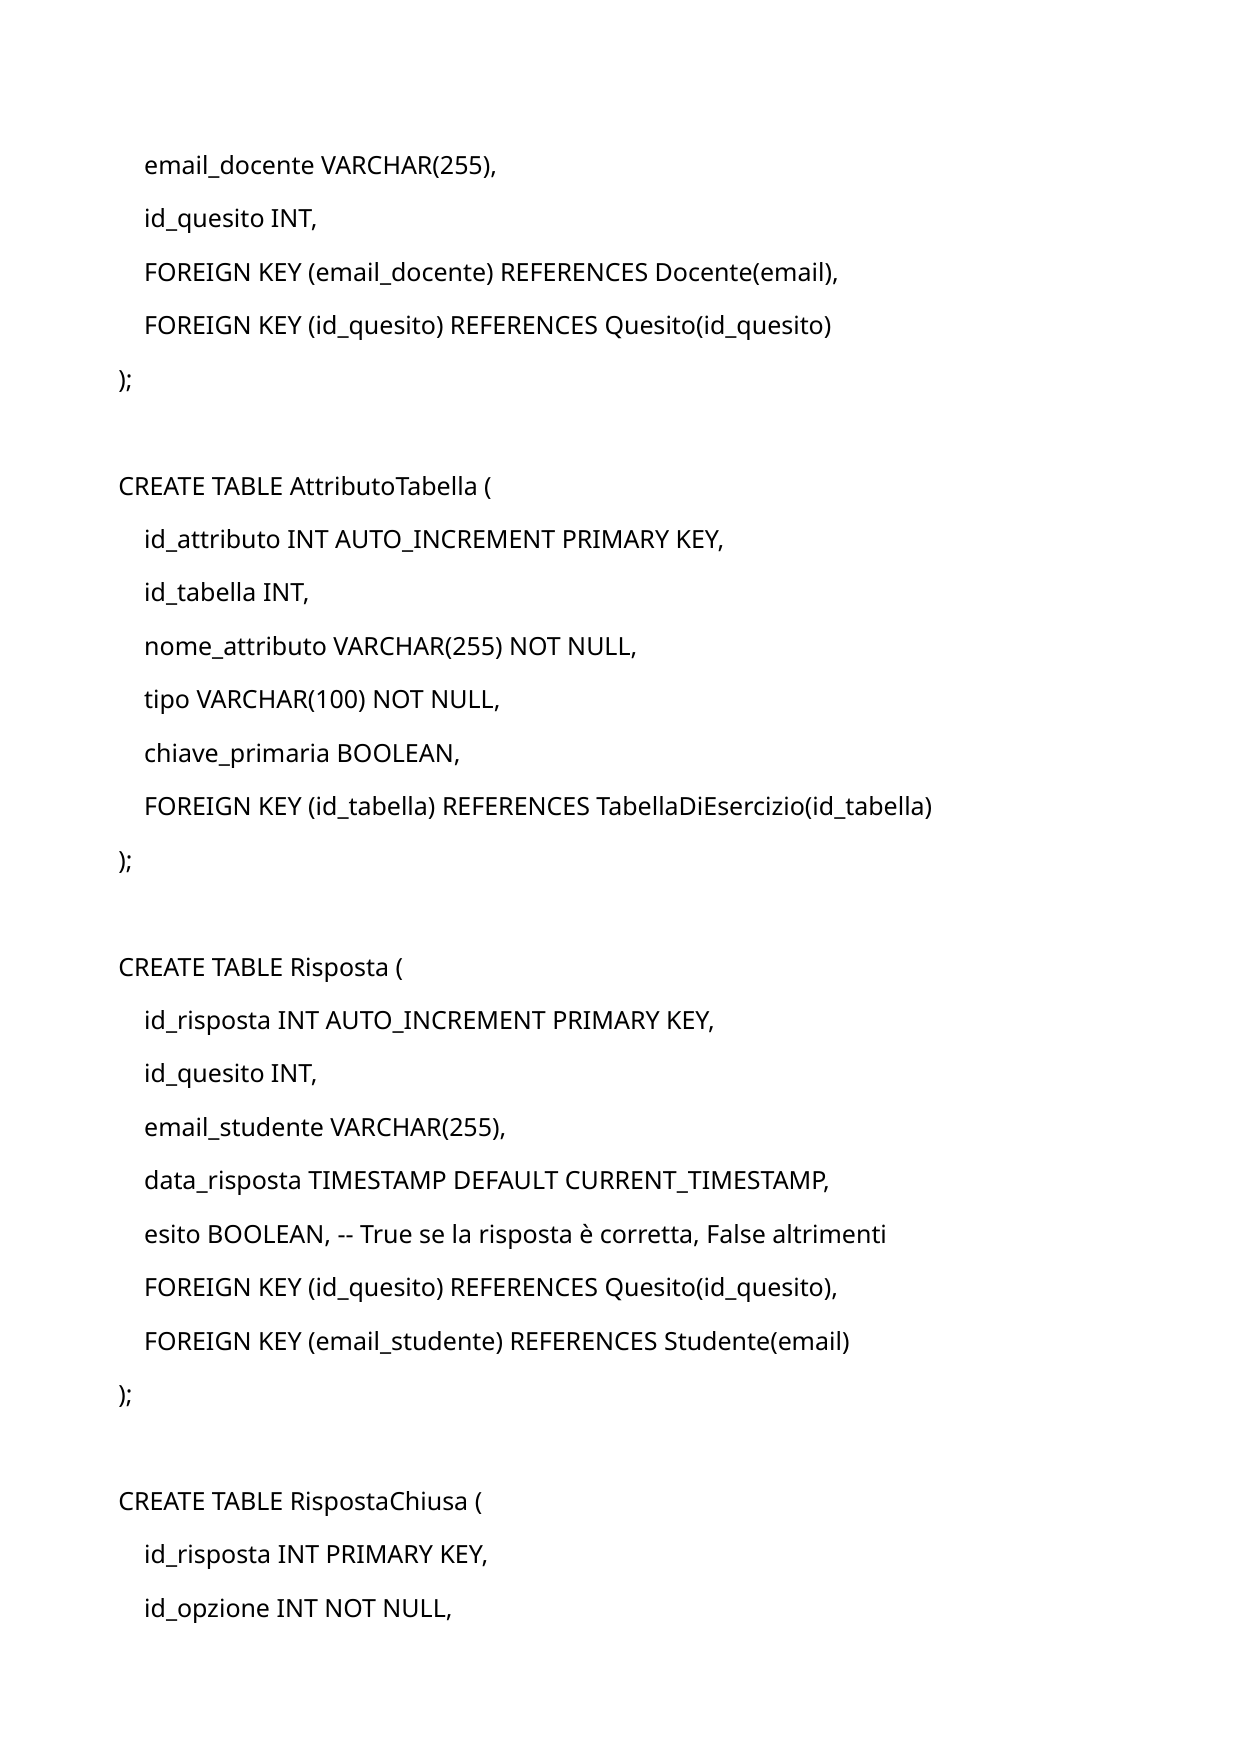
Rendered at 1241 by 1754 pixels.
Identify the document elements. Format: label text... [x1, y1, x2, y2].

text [118, 308, 1122, 342]
text FOREIGN KEY (email_studente) REFERENCES Studente(email) [118, 1323, 1122, 1357]
text data_risposta TIMESTAMP DEFAULT CURRENT_TIMESTAMP, [118, 1163, 1122, 1197]
text email_studente VARCHAR(255), [118, 1109, 1122, 1143]
text tipo VARCHAR(100) NOT NULL, [118, 682, 1122, 716]
text id_risposta INT AUTO_INCREMENT PRIMARY KEY, [118, 1003, 1122, 1037]
text FOREIGN KEY (id_quesito) REFERENCES Quesito(id_quesito), [118, 1270, 1122, 1304]
text CREATE TABLE AttributoTabella ( [118, 468, 1122, 502]
text CREATE TABLE Risposta ( [118, 949, 1122, 983]
text id_opzione INT NOT NULL, [118, 1590, 1122, 1624]
text chiave_primaria BOOLEAN, [118, 735, 1122, 769]
text esito BOOLEAN, -- True se la risposta è corretta, False altrimenti [118, 1216, 1122, 1250]
text FOREIGN KEY (email_docente) REFERENCES Docente(email), [118, 254, 1122, 288]
text id_quesito INT, [118, 1056, 1122, 1090]
text ); [118, 361, 1122, 395]
text CREATE TABLE RispostaChiusa ( [118, 1483, 1122, 1518]
text FOREIGN KEY (id_tabella) REFERENCES TabellaDiEsercizio(id_tabella) [118, 789, 1122, 823]
text nome_attributo VARCHAR(255) NOT NULL, [118, 628, 1122, 663]
text ); [118, 1377, 1122, 1411]
text id_attributo INT AUTO_INCREMENT PRIMARY KEY, [118, 522, 1122, 556]
text email_docente VARCHAR(255), [118, 148, 1122, 182]
text id_quesito INT, [118, 201, 1122, 235]
text ); [118, 842, 1122, 876]
text id_tabella INT, [118, 575, 1122, 609]
text id_risposta INT PRIMARY KEY, [118, 1537, 1122, 1571]
